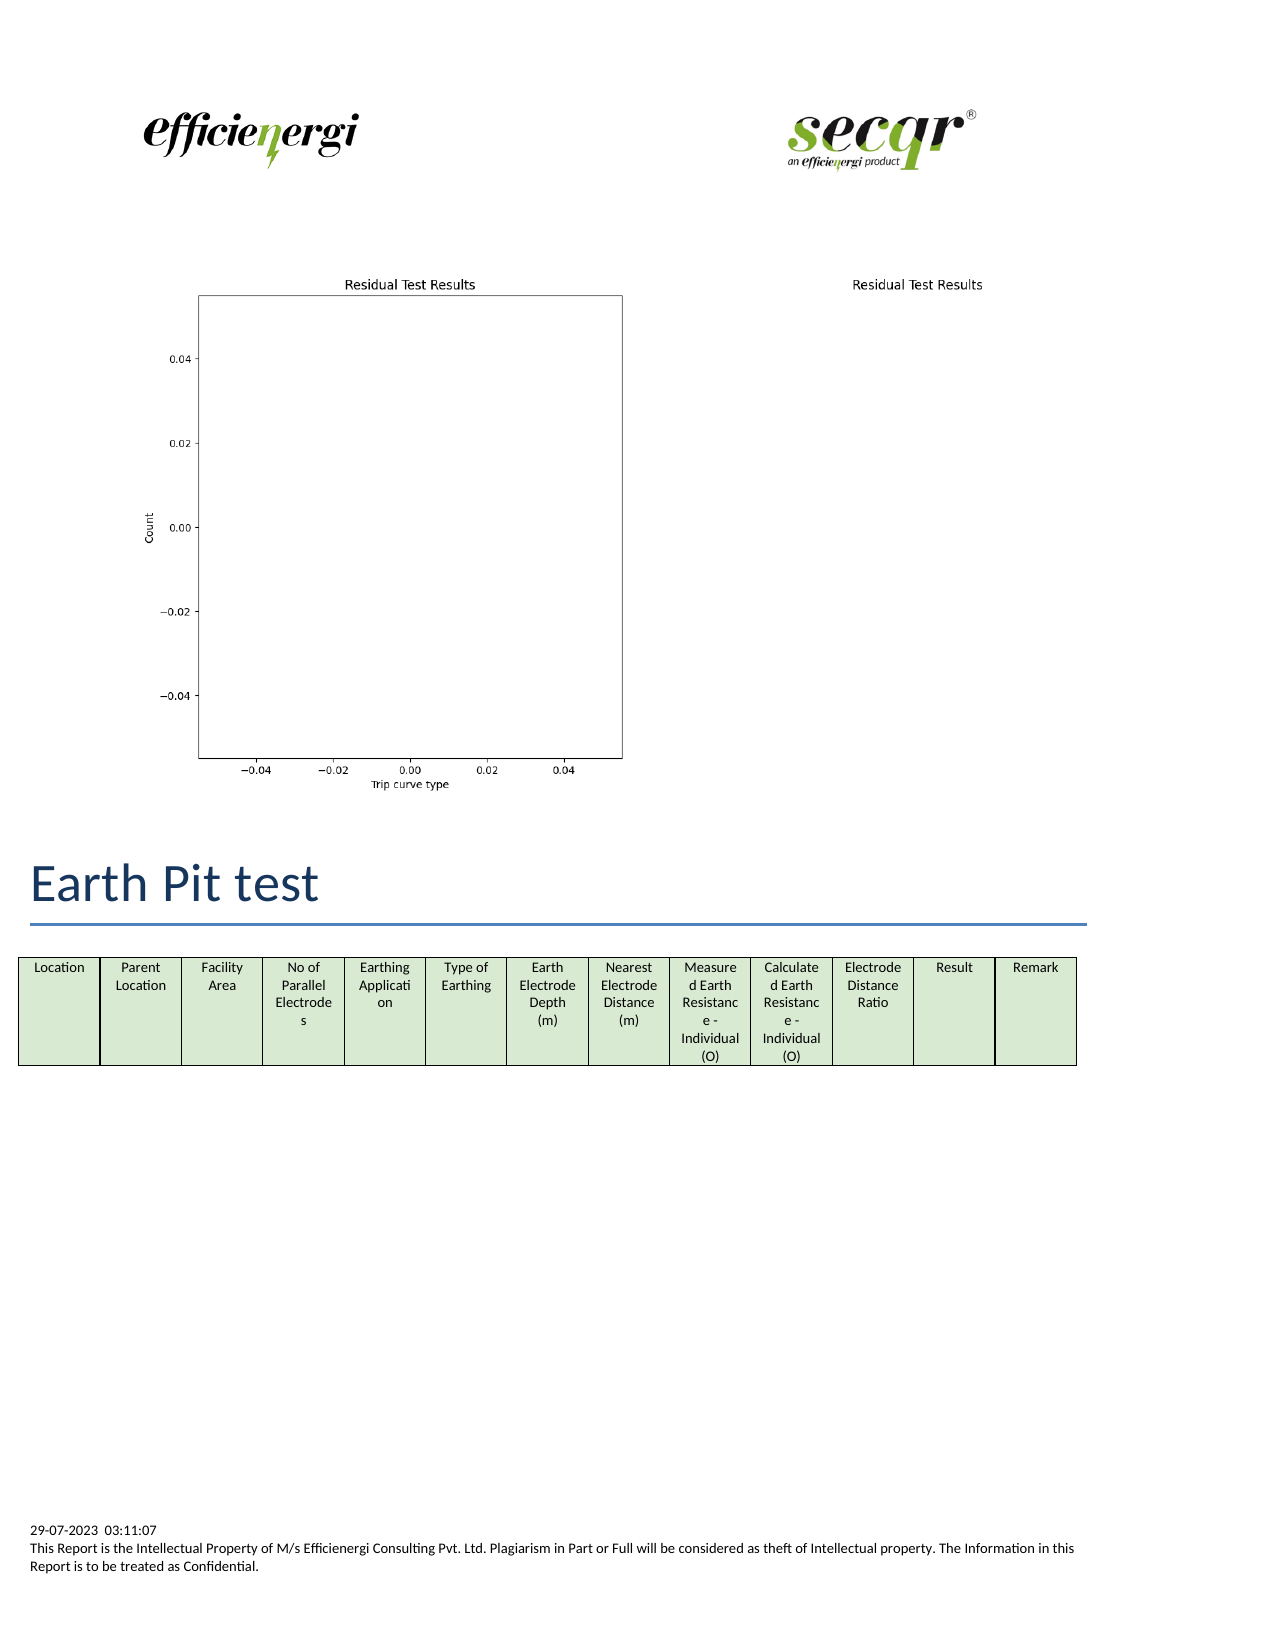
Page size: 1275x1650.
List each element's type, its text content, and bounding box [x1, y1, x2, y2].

table_header No of Parallel Electrodes [263, 958, 344, 1065]
table_header Calculated Earth Resistance - Individual (O) [751, 958, 832, 1065]
table_header Type of Earthing [426, 958, 506, 1065]
table_header Nearest Electrode Distance (m) [589, 958, 669, 1065]
picture [783, 105, 979, 174]
table_header Facility Area [182, 958, 262, 1065]
table_header Parent Location [101, 958, 181, 1065]
table_header Electrode Distance Ratio [833, 958, 913, 1065]
title Earth Pit test [30, 849, 1087, 923]
table_header Measured Earth Resistance - Individual (O) [670, 958, 750, 1065]
table_header Earth Electrode Depth (m) [507, 958, 588, 1065]
table_header Result [914, 958, 994, 1065]
table_header Earthing Application [345, 958, 425, 1065]
picture [138, 105, 364, 172]
table_header Location [19, 958, 99, 1065]
table_header Remark [996, 958, 1076, 1065]
picture [48, 223, 1249, 824]
